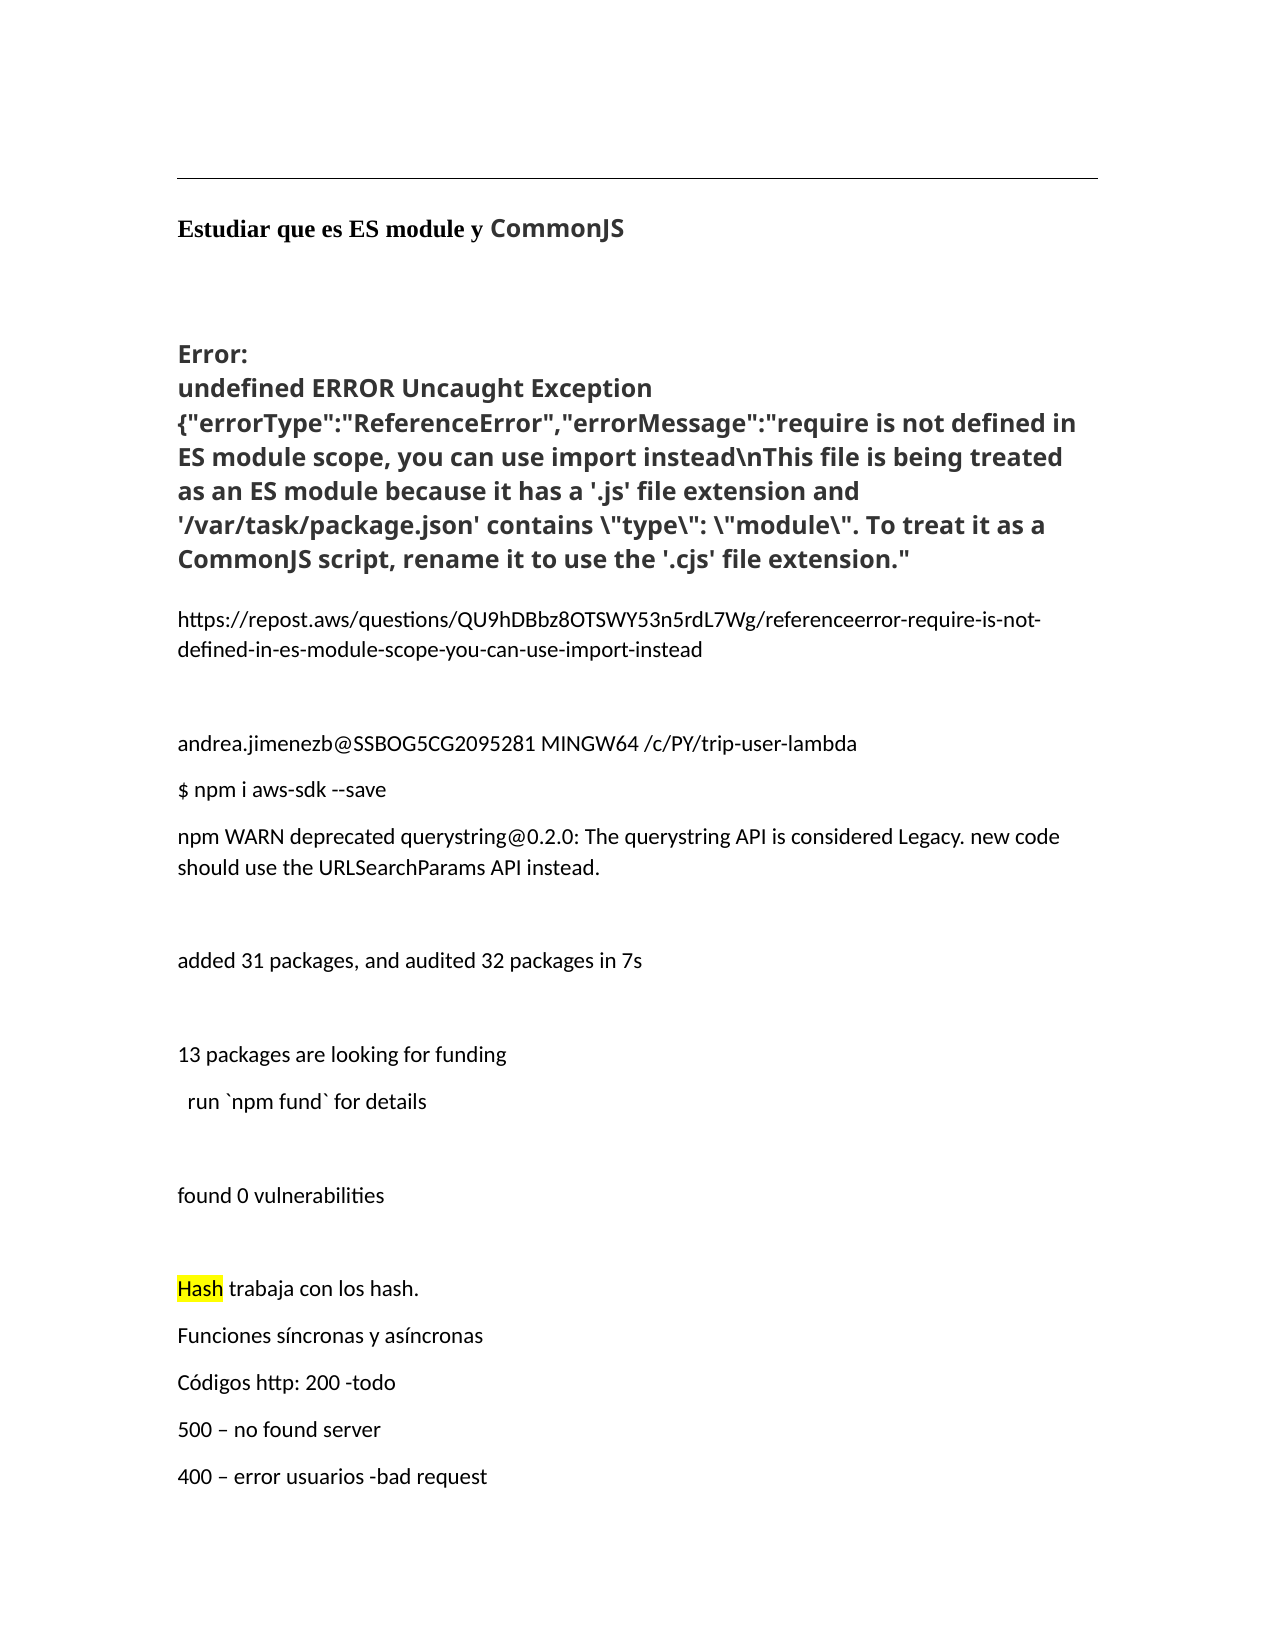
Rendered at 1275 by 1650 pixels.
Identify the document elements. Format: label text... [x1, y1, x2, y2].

text run `npm fund` for details [177, 1087, 1098, 1115]
text $ npm i aws-sdk --save [177, 776, 1098, 803]
text found 0 vulnerabilities [177, 1181, 1098, 1209]
text andrea.jimenezb@SSBOG5CG2095281 MINGW64 /c/PY/trip-user-lambda [177, 729, 1098, 757]
text 13 packages are looking for funding [177, 1040, 1098, 1068]
text https://repost.aws/questions/QU9hDBbz8OTSWY53n5rdL7Wg/referenceerror-require-is-not-defined-in-es-module-scope-you-can-use-import-instead [177, 605, 1098, 663]
text 400 – error usuarios -bad request [177, 1462, 1098, 1490]
text Funciones síncronas y asíncronas [177, 1321, 1098, 1349]
text Códigos http: 200 -todo [177, 1368, 1098, 1396]
text Hash trabaja con los hash. [177, 1274, 1098, 1302]
text added 31 packages, and audited 32 packages in 7s [177, 946, 1098, 974]
text npm WARN deprecated querystring@0.2.0: The querystring API is considered Legacy. new code should use the URLSearchParams API instead. [177, 822, 1098, 881]
subtitle Error: undefined ERROR Uncaught Exception {"errorType":"ReferenceError","errorMessage":"require is not defined in ES module scope, you can use import instead\nThis file is being treated as an ES module because it has a '.js' file extension and '/var/task/package.json' contains \"type\": \"module\". To treat it as a CommonJS script, rename it to use the '.cjs' file extension." [177, 337, 1098, 576]
subtitle Estudiar que es ES module y CommonJS [177, 211, 1098, 245]
text 500 – no found server [177, 1415, 1098, 1443]
